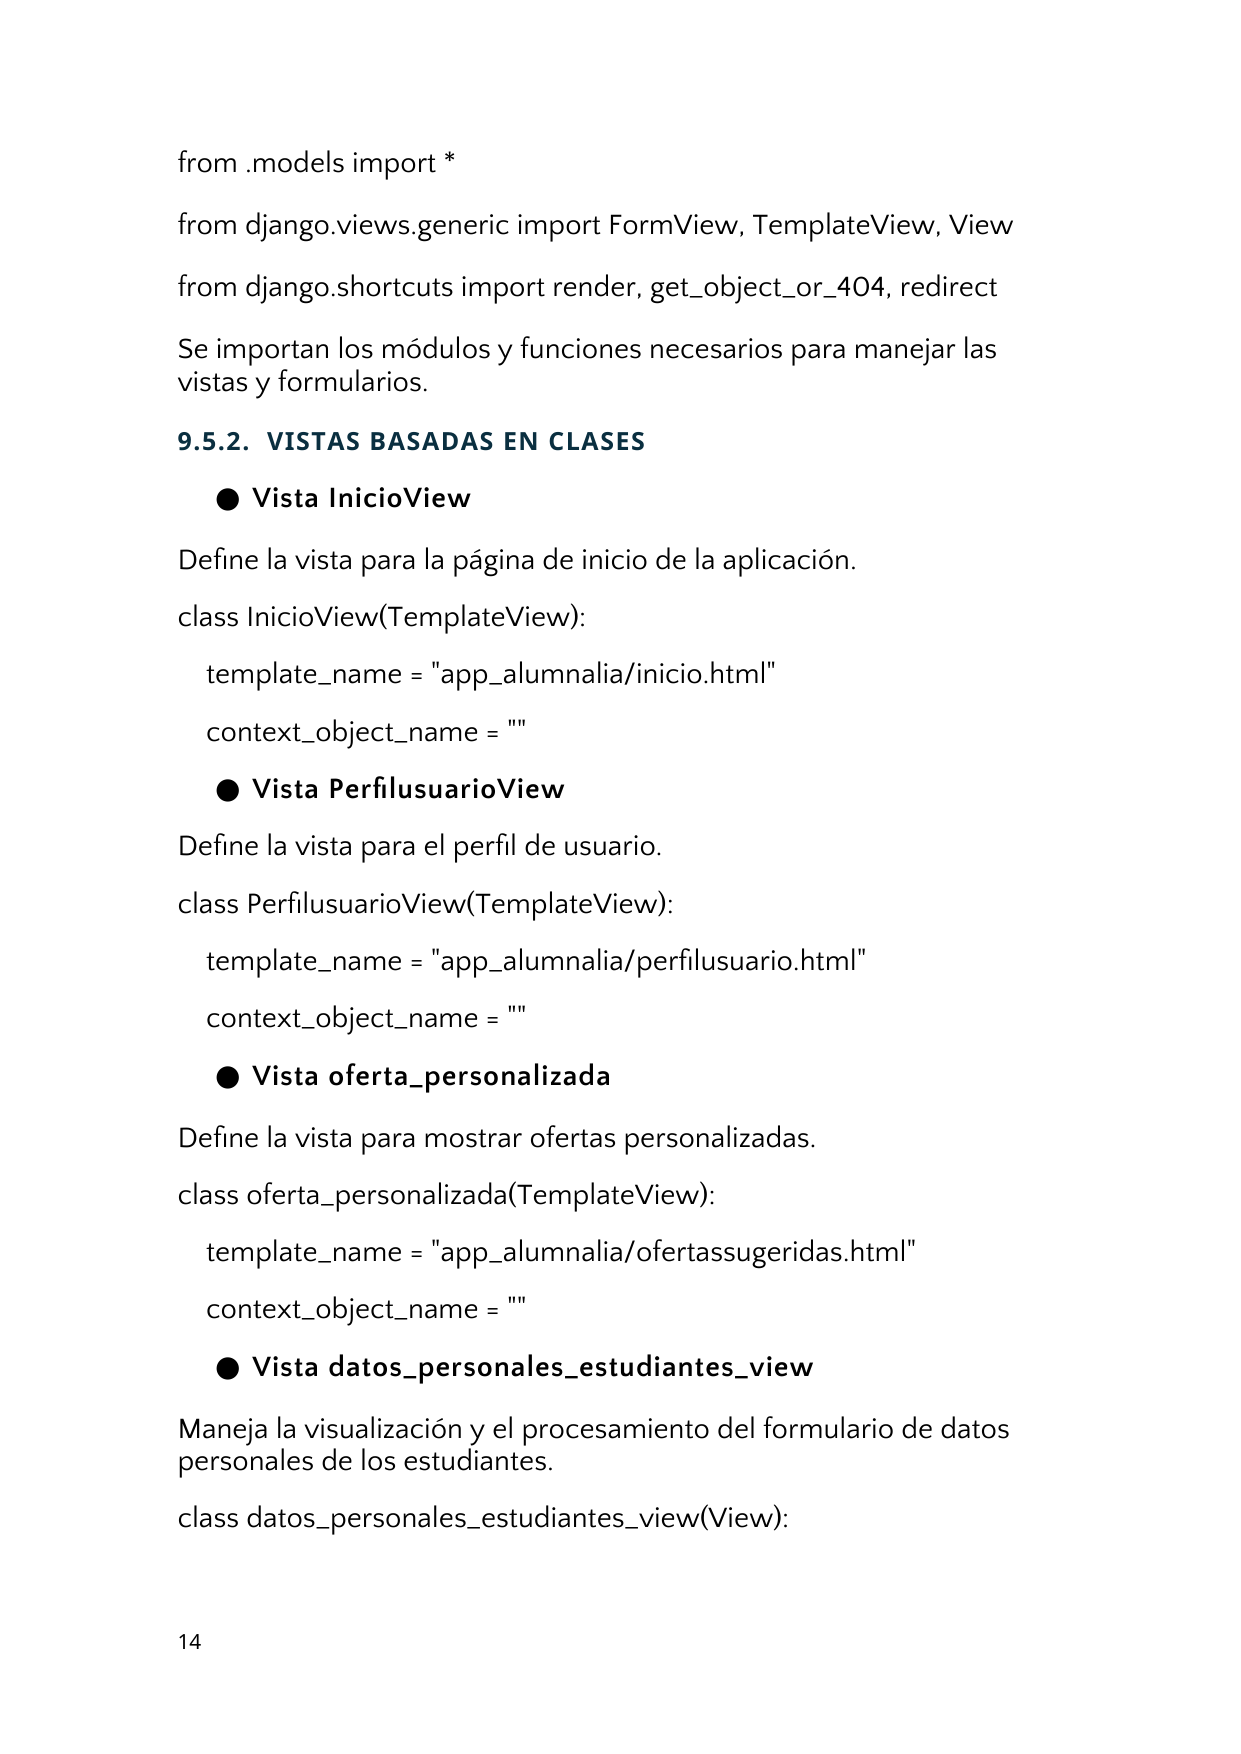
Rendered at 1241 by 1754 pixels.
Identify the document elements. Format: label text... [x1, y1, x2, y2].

text class datos_personales_estudiantes_view(View): [177, 1503, 1063, 1535]
text class PerfilusuarioView(TemplateView): [177, 888, 1063, 921]
text class oferta_personalizada(TemplateView): [177, 1179, 1063, 1212]
subtitle Vista PerfilusuarioView [215, 774, 1063, 806]
subtitle Vista InicioView [215, 482, 1063, 515]
text Se importan los módulos y funciones necesarios para manejar las vistas y formularios. [177, 334, 1063, 398]
subtitle Vista oferta_personalizada [215, 1060, 1063, 1092]
text context_object_name = "" [177, 1294, 1063, 1326]
text class InicioView(TemplateView): [177, 602, 1063, 634]
text Maneja la visualización y el procesamiento del formulario de datos personales de los estudiantes. [177, 1413, 1063, 1478]
text template_name = "app_alumnalia/perfilusuario.html" [177, 946, 1063, 978]
text from django.views.generic import FormView, TemplateView, View [177, 210, 1063, 242]
text Define la vista para la página de inicio de la aplicación. [177, 544, 1063, 577]
text from django.shortcuts import render, get_object_or_404, redirect [177, 272, 1063, 304]
text context_object_name = "" [177, 716, 1063, 749]
subtitle 9.5.2. Vistas Basadas en Clases [177, 423, 1063, 457]
text context_object_name = "" [177, 1003, 1063, 1035]
text template_name = "app_alumnalia/ofertassugeridas.html" [177, 1237, 1063, 1269]
text Define la vista para mostrar ofertas personalizadas. [177, 1122, 1063, 1154]
text from .models import * [177, 148, 1063, 180]
subtitle Vista datos_personales_estudiantes_view [215, 1351, 1063, 1384]
text Define la vista para el perfil de usuario. [177, 831, 1063, 863]
text template_name = "app_alumnalia/inicio.html" [177, 659, 1063, 691]
